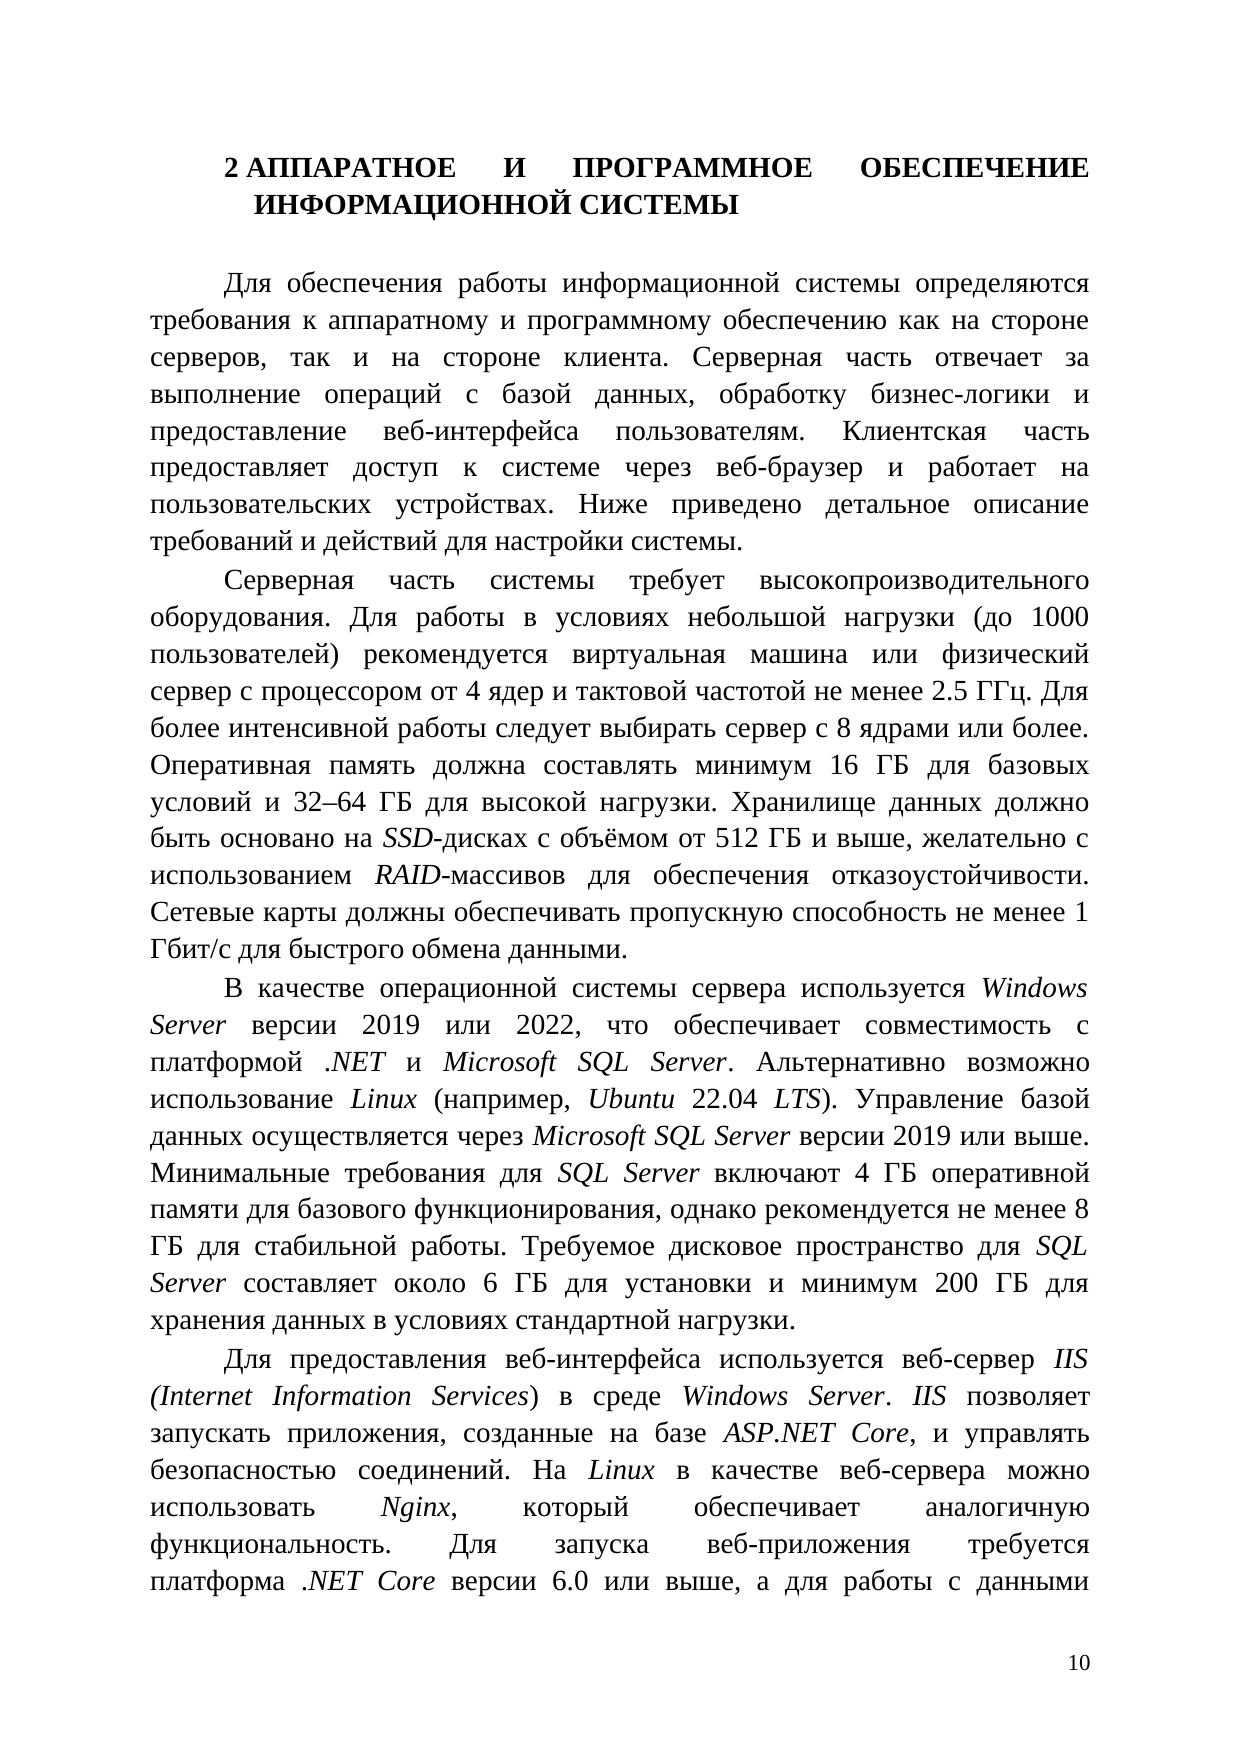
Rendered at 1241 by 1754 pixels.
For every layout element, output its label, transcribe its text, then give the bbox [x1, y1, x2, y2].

text Для обеспечения работы информационной системы определяются требования к аппаратному и программному обеспечению как на стороне серверов, так и на стороне клиента. Серверная часть отвечает за выполнение операций с базой данных, обработку бизнес-логики и предоставление веб-интерфейса пользователям. Клиентская часть предоставляет доступ к системе через веб-браузер и работает на пользовательских устройствах. Ниже приведено детальное описание требований и действий для настройки системы. [150, 265, 1090, 557]
text 2 АППАРАТНОЕ И ПРОГРАММНОЕ ОБЕСПЕЧЕНИЕ ИНФОРМАЦИОННОЙ СИСТЕМЫ [224, 150, 1090, 220]
text Серверная часть системы требует высокопроизводительного оборудования. Для работы в условиях небольшой нагрузки (до 1000 пользователей) рекомендуется виртуальная машина или физический сервер с процессором от 4 ядер и тактовой частотой не менее 2.5 ГГц. Для более интенсивной работы следует выбирать сервер с 8 ядрами или более. Оперативная память должна составлять минимум 16 ГБ для базовых условий и 32–64 ГБ для высокой нагрузки. Хранилище данных должно быть основано на SSD-дисках с объёмом от 512 ГБ и выше, желательно с использованием RAID-массивов для обеспечения отказоустойчивости. Сетевые карты должны обеспечивать пропускную способность не менее 1 Гбит/с для быстрого обмена данными. [150, 562, 1090, 965]
text В качестве операционной системы сервера используется Windows Server версии 2019 или 2022, что обеспечивает совместимость с платформой .NET и Microsoft SQL Server. Альтернативно возможно использование Linux (например, Ubuntu 22.04 LTS). Управление базой данных осуществляется через Microsoft SQL Server версии 2019 или выше. Минимальные требования для SQL Server включают 4 ГБ оперативной памяти для базового функционирования, однако рекомендуется не менее 8 ГБ для стабильной работы. Требуемое дисковое пространство для SQL Server составляет около 6 ГБ для установки и минимум 200 ГБ для хранения данных в условиях стандартной нагрузки. [150, 970, 1090, 1336]
